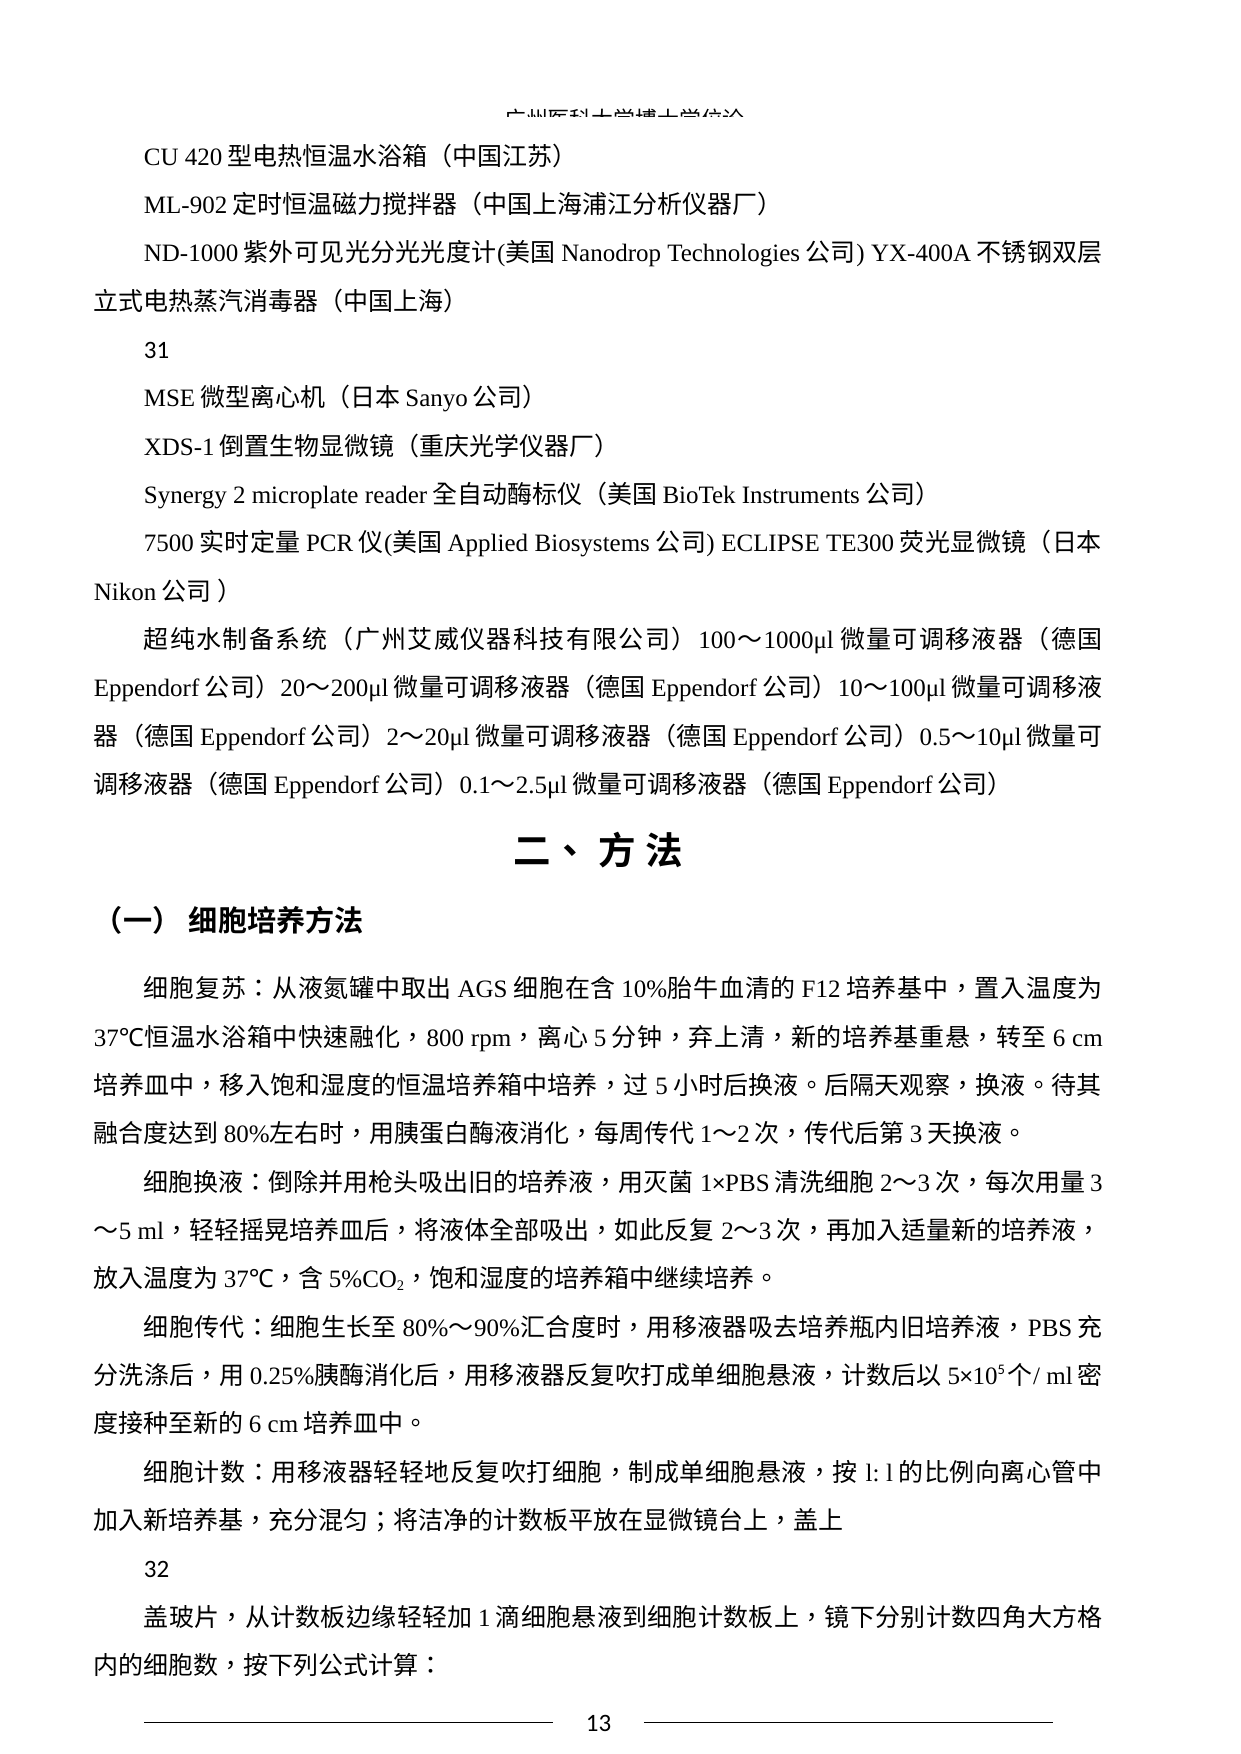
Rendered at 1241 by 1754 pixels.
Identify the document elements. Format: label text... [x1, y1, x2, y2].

text 7500实时定量PCR仪(美国Applied Biosystems公司) ECLIPSE TE300荧光显微镜（日本Nikon公司 ） [94, 509, 1103, 606]
text 超纯水制备系统（广州艾威仪器科技有限公司）100～1000μl微量可调移液器（德国Eppendorf公司）20～200μl微量可调移液器（德国Eppendorf公司）10～100μl微量可调移液器（德国Eppendorf公司）2～20μl微量可调移液器（德国Eppendorf公司）0.5～10μl微量可调移液器（德国Eppendorf公司）0.1～2.5μl微量可调移液器（德国Eppendorf公司） [94, 606, 1103, 799]
text XDS-1倒置生物显微镜（重庆光学仪器厂） [94, 413, 1103, 461]
text 细胞换液：倒除并用枪头吸出旧的培养液，用灭菌1×PBS清洗细胞2～3次，每次用量3～5 ml，轻轻摇晃培养皿后，将液体全部吸出，如此反复2～3次，再加入适量新的培养液，放入温度为37℃，含5%CO2，饱和湿度的培养箱中继续培养。 [94, 1149, 1103, 1294]
text 细胞计数：用移液器轻轻地反复吹打细胞，制成单细胞悬液，按l: l的比例向离心管中加入新培养基，充分混匀；将洁净的计数板平放在显微镜台上，盖上 [94, 1439, 1103, 1536]
text ML-902定时恒温磁力搅拌器（中国上海浦江分析仪器厂） [94, 171, 1103, 219]
text 细胞传代：细胞生长至80%～90%汇合度时，用移液器吸去培养瓶内旧培养液，PBS充分洗涤后，用0.25%胰酶消化后，用移液器反复吹打成单细胞悬液，计数后以5×105个/ ml密度接种至新的6 cm培养皿中。 [94, 1294, 1103, 1439]
subtitle 二、 方 法 [94, 824, 1103, 876]
text 31 [94, 316, 1103, 364]
text MSE微型离心机（日本Sanyo公司） [94, 364, 1103, 413]
subtitle （一） 细胞培养方法 [94, 900, 1103, 939]
text ND-1000紫外可见光分光光度计(美国Nanodrop Technologies公司) YX-400A不锈钢双层立式电热蒸汽消毒器（中国上海） [94, 219, 1103, 316]
text Synergy 2 microplate reader全自动酶标仪（美国BioTek Instruments公司） [94, 461, 1103, 509]
text 32 [94, 1536, 1103, 1584]
text 细胞复苏：从液氮罐中取出AGS细胞在含10%胎牛血清的F12培养基中，置入温度为37℃恒温水浴箱中快速融化，800 rpm，离心5分钟，弃上清，新的培养基重悬，转至6 cm培养皿中，移入饱和湿度的恒温培养箱中培养，过5小时后换液。后隔天观察，换液。待其融合度达到80%左右时，用胰蛋白酶液消化，每周传代1～2次，传代后第3天换液。 [94, 956, 1103, 1149]
text CU 420型电热恒温水浴箱（中国江苏） [94, 123, 1103, 171]
text 盖玻片，从计数板边缘轻轻加1滴细胞悬液到细胞计数板上，镜下分别计数四角大方格内的细胞数，按下列公式计算： [94, 1584, 1103, 1681]
